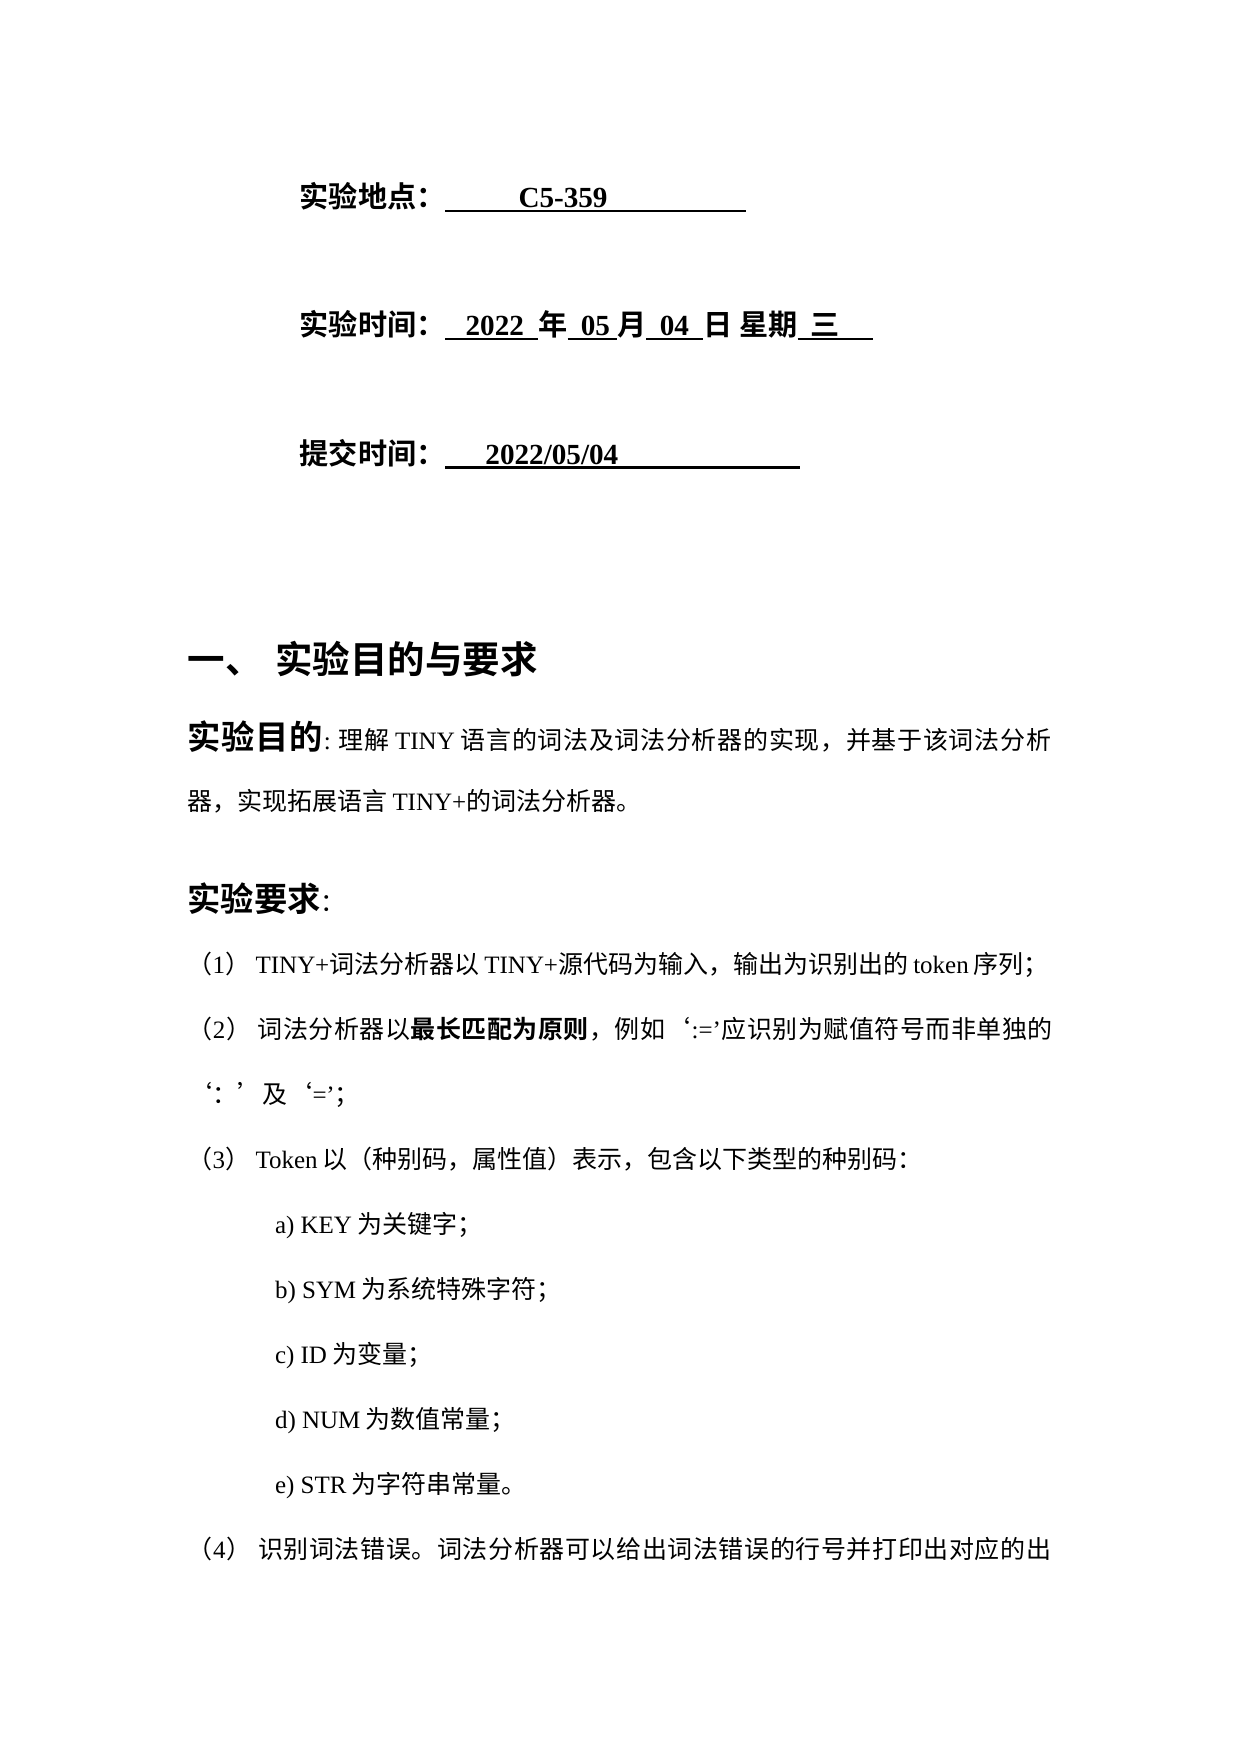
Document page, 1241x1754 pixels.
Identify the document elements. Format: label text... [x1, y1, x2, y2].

text 实验要求： [187, 865, 1053, 930]
subtitle 实验目的与要求 [187, 625, 1053, 690]
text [187, 1515, 1053, 1580]
text 实验目的: 理解TINY语言的词法及词法分析器的实现，并基于该词法分析器，实现拓展语言TINY+的词法分析器。 [187, 702, 1053, 832]
text （2） 词法分析器以最长匹配为原则，例如‘:=’应识别为赋值符号而非单独的‘：’及‘=’； [187, 995, 1053, 1125]
text 实验时间： 2022 年 05 月 04 日 星期 三 [187, 290, 1053, 355]
text d) NUM为数值常量； [187, 1385, 1053, 1450]
text （3） Token以（种别码，属性值）表示，包含以下类型的种别码： [187, 1125, 1053, 1190]
text b) SYM为系统特殊字符； [187, 1255, 1053, 1320]
text 提交时间： 2022/05/04 [281, 419, 1053, 484]
text a) KEY为关键字； [187, 1190, 1053, 1255]
text 实验地点： C5-359 [187, 162, 1053, 227]
text c) ID为变量； [187, 1320, 1053, 1385]
text e) STR为字符串常量。 [187, 1450, 1053, 1515]
text （1） TINY+词法分析器以TINY+源代码为输入，输出为识别出的token序列； [187, 930, 1053, 995]
